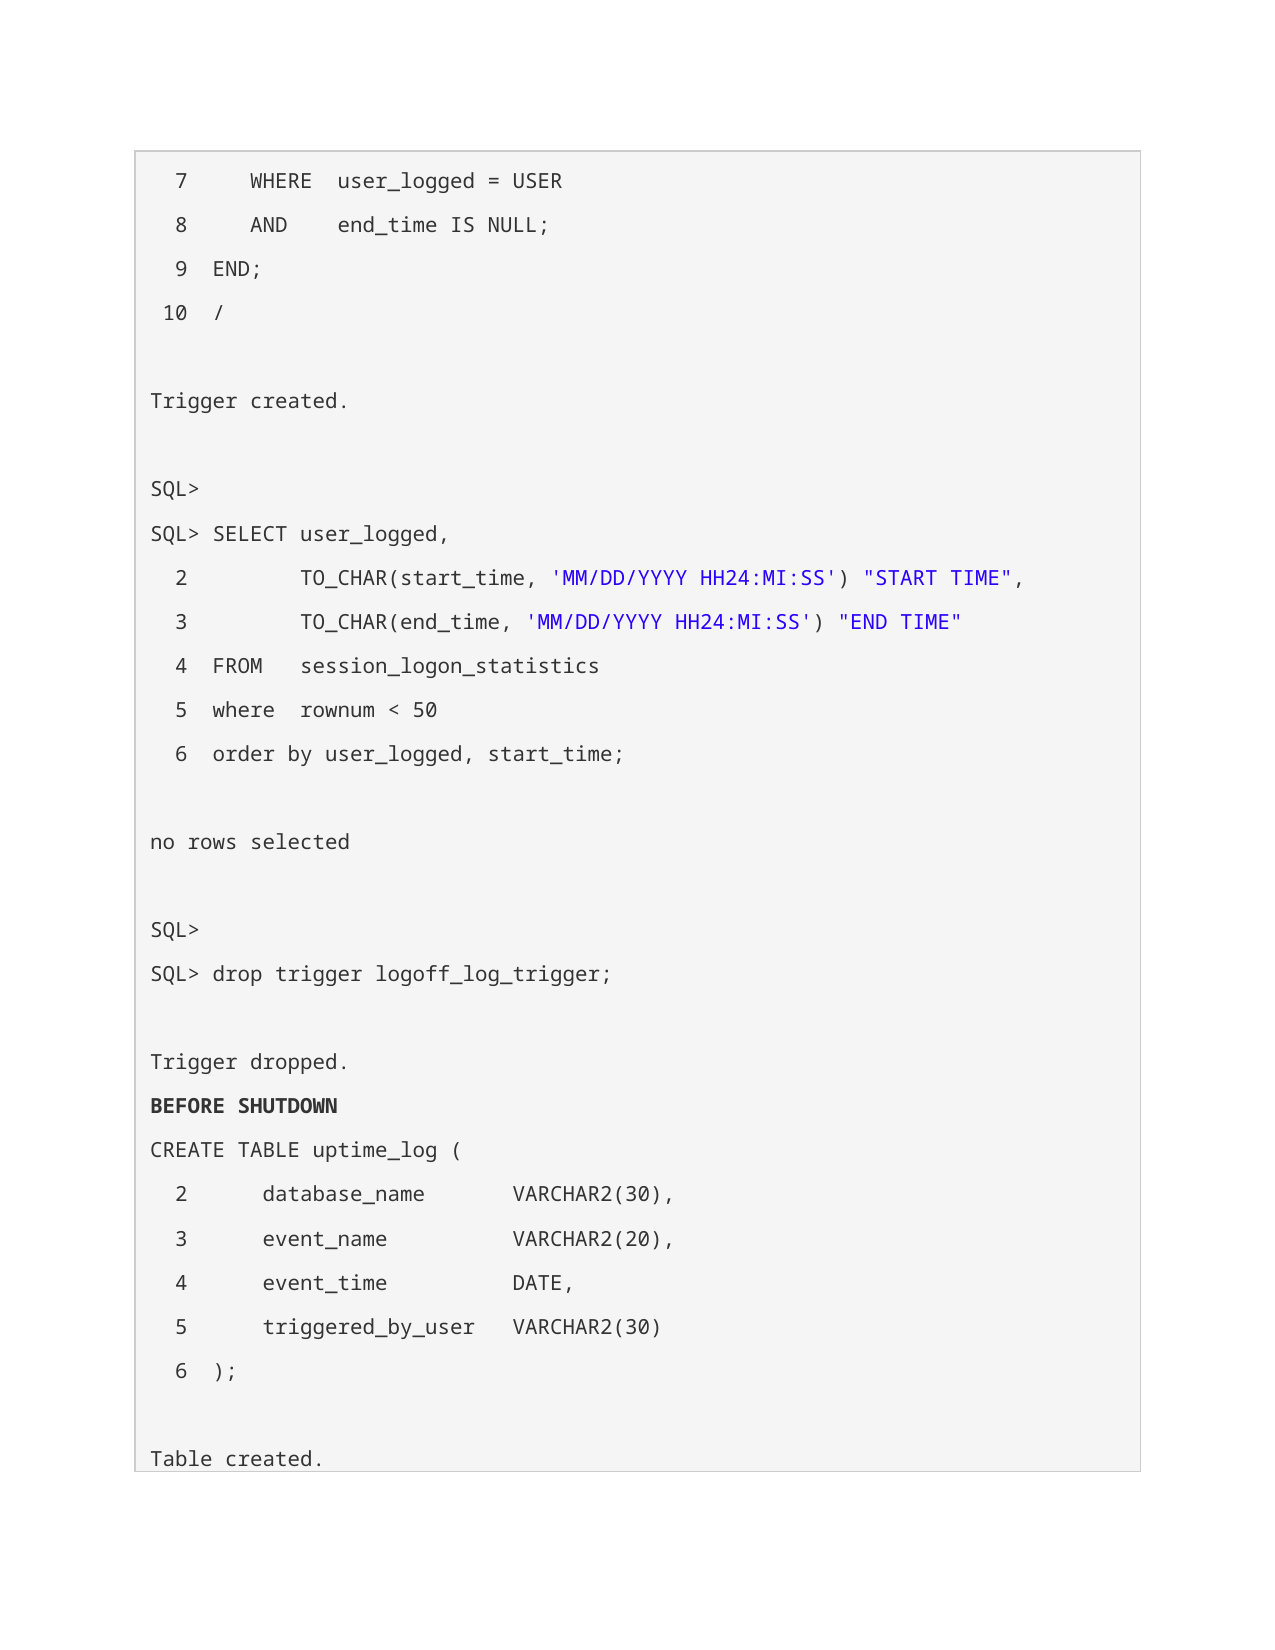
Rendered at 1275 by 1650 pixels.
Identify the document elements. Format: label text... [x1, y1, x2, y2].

text SQL> [136, 458, 1140, 502]
text 3 event_name VARCHAR2(20), [136, 1207, 1140, 1252]
text 3 TO_CHAR(end_time, 'MM/DD/YYYY HH24:MI:SS') "END TIME" [136, 591, 1140, 635]
text SQL> drop trigger logoff_log_trigger; [136, 943, 1140, 987]
text BEFORE SHUTDOWN [136, 1075, 1140, 1119]
text 6 ); [136, 1340, 1140, 1384]
text 9 END; [136, 238, 1140, 282]
text 2 TO_CHAR(start_time, 'MM/DD/YYYY HH24:MI:SS') "START TIME", [136, 547, 1140, 591]
text SQL> [136, 899, 1140, 943]
text CREATE TABLE uptime_log ( [136, 1119, 1140, 1163]
text 5 where rownum < 50 [136, 679, 1140, 723]
text 8 AND end_time IS NULL; [136, 194, 1140, 238]
text 4 event_time DATE, [136, 1252, 1140, 1296]
text 4 FROM session_logon_statistics [136, 635, 1140, 679]
text Trigger dropped. [136, 1031, 1140, 1075]
text no rows selected [136, 811, 1140, 855]
text SQL> SELECT user_logged, [136, 502, 1140, 547]
text 2 database_name VARCHAR2(30), [136, 1163, 1140, 1207]
text Table created. [136, 1428, 1140, 1471]
text 6 order by user_logged, start_time; [136, 723, 1140, 767]
text 10 / [136, 282, 1140, 326]
text 7 WHERE user_logged = USER [136, 152, 1140, 194]
text Trigger created. [136, 370, 1140, 414]
text 5 triggered_by_user VARCHAR2(30) [136, 1296, 1140, 1340]
